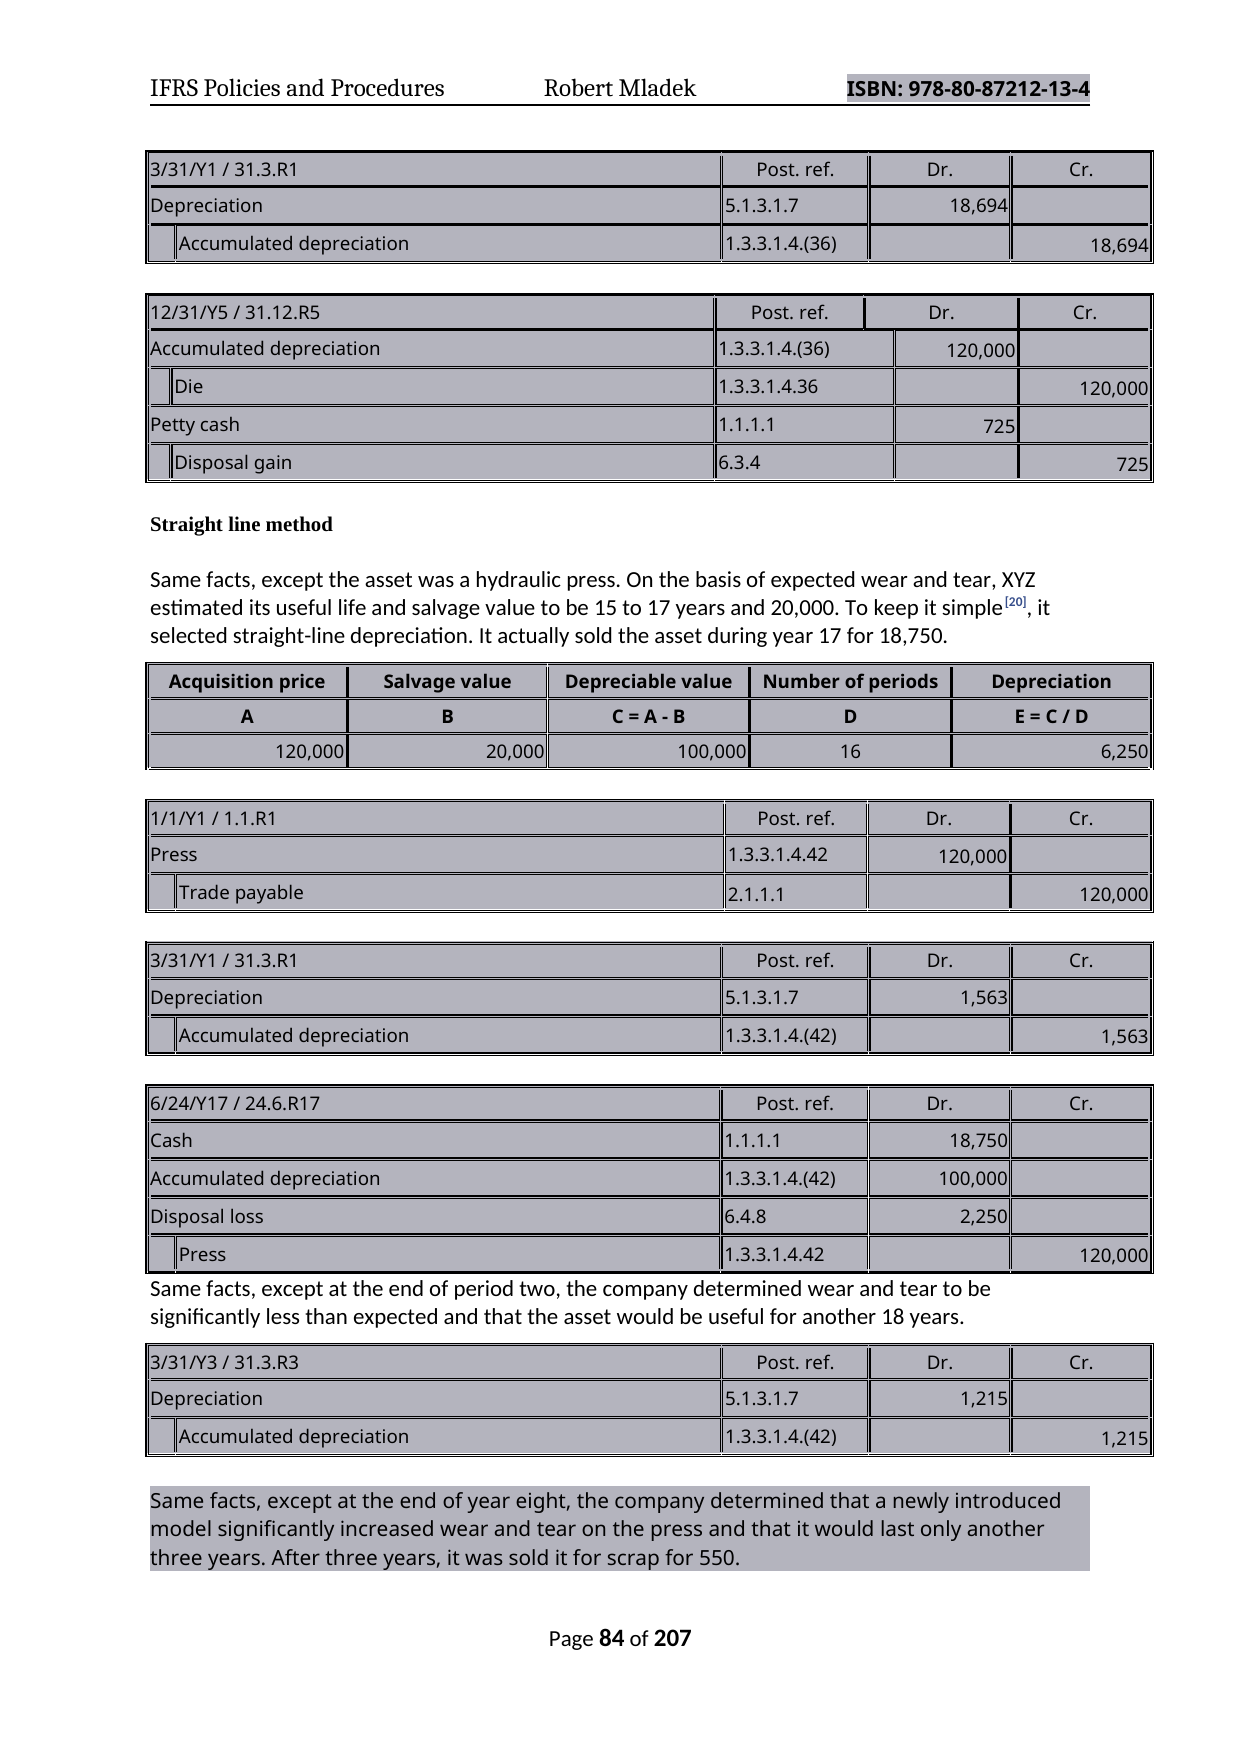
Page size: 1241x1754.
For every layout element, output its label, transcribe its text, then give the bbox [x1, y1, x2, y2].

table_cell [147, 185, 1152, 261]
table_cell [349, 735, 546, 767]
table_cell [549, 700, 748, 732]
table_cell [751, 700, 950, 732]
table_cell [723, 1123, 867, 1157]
text Same facts, except at the end of period two, the company determined wear and tear to be significantly less than expected and that the asset would be useful for another 18 years. [150, 1274, 1090, 1330]
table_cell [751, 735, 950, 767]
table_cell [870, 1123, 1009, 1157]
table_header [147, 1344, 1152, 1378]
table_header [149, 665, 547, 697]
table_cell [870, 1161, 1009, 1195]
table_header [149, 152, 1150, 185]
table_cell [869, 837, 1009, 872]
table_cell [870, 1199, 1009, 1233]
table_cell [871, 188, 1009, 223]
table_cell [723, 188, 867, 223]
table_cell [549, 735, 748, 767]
text Same facts, except at the end of year eight, the company determined that a newly introduced model significantly increased wear and tear on the press and that it would last only another three years. After three years, it was sold it for scrap for 550. [150, 1486, 1090, 1571]
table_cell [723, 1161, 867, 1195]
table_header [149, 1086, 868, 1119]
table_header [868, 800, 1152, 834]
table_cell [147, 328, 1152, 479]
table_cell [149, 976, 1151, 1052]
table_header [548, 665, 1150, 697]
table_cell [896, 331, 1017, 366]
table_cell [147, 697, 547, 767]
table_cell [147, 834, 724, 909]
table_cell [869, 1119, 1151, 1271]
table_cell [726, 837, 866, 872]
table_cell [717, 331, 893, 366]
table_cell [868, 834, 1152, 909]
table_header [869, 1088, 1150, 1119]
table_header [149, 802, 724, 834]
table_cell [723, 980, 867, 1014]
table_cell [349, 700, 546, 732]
text Same facts, except the asset was a hydraulic press. On the basis of expected wear and tear, XYZ estimated its useful life and salvage value to be 15 to 17 years and 20,000. To keep it simple[20], it selected straight-line depreciation. It actually sold the asset during year 17 for 18,750. [150, 565, 1090, 649]
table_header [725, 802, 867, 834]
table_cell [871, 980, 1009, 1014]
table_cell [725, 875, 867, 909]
subtitle Straight line method [150, 512, 1090, 536]
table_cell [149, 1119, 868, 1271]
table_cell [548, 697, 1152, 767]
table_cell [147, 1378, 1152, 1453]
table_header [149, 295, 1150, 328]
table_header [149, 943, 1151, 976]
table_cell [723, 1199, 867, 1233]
